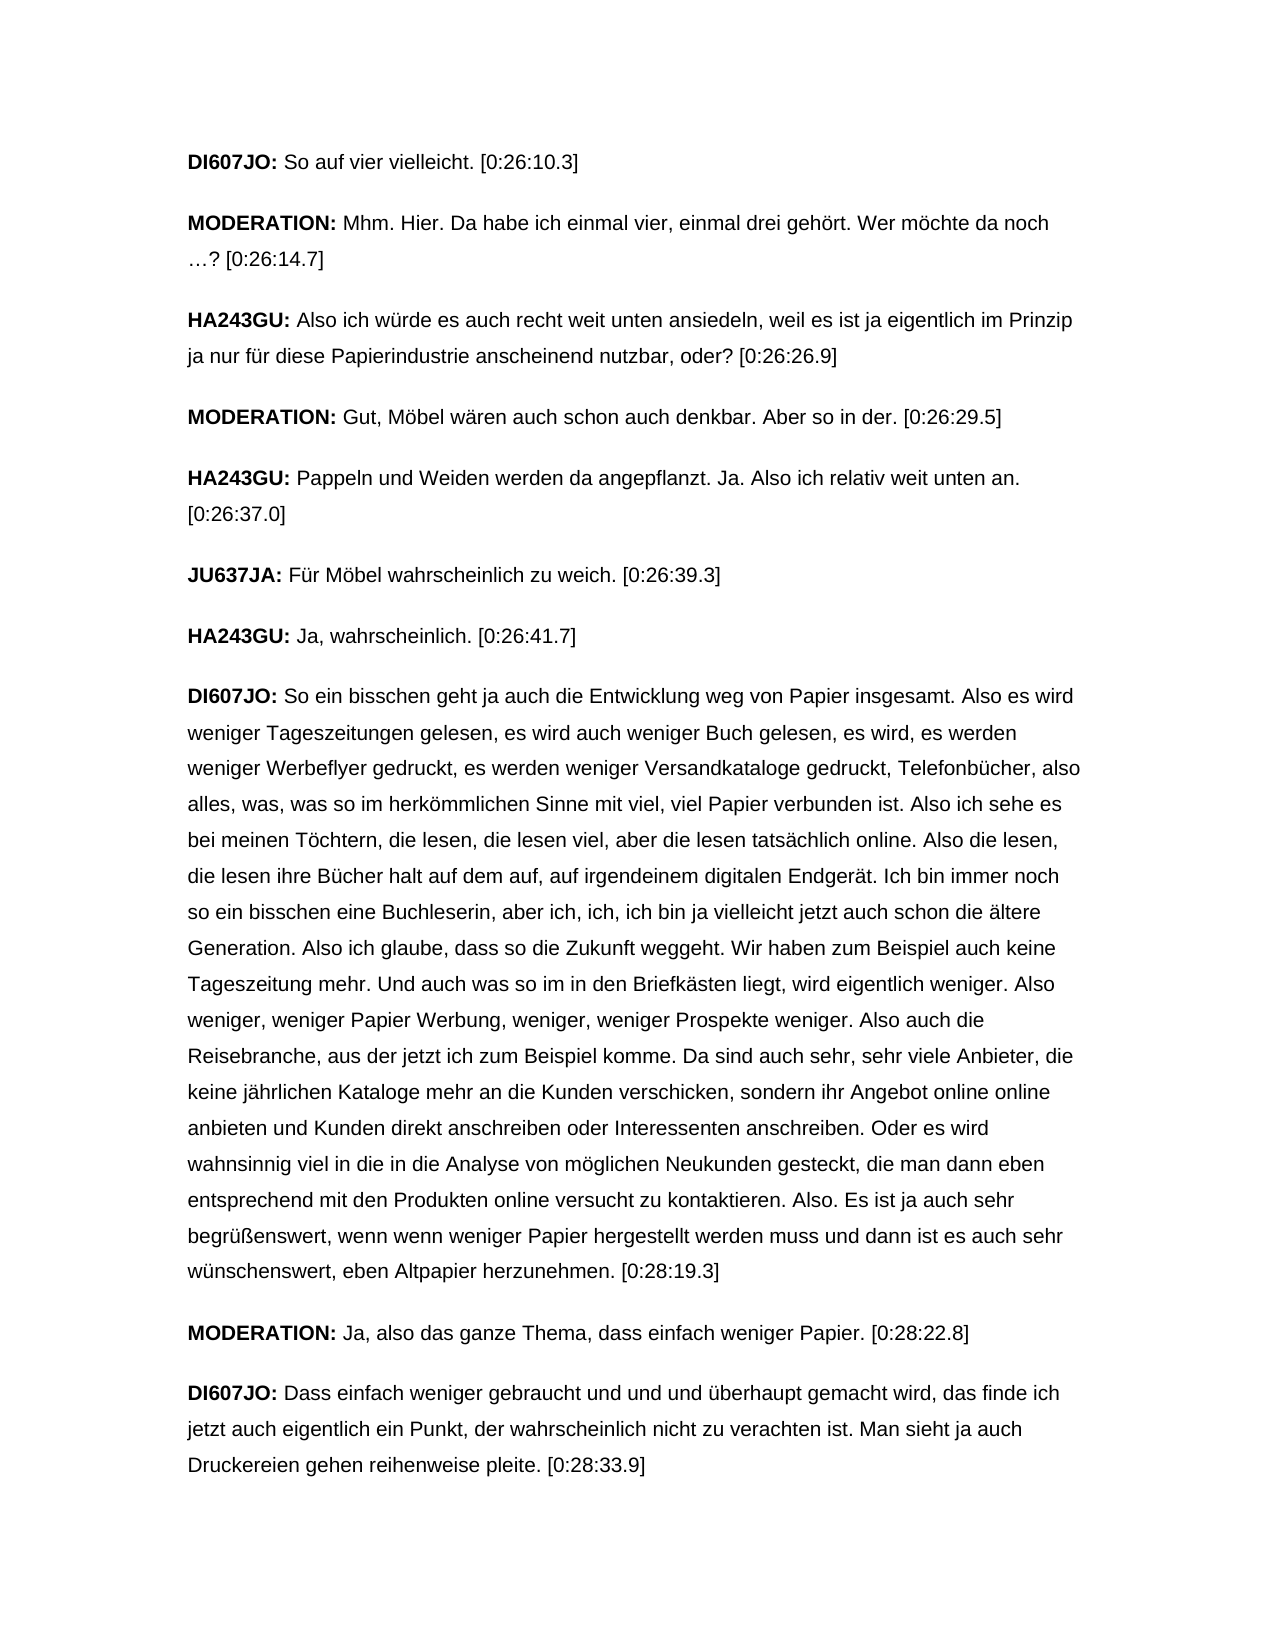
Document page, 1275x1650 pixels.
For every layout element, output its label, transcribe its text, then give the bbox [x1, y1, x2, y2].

text DI607JO: So auf vier vielleicht. [0:26:10.3] [187, 150, 1087, 174]
text MODERATION: Mhm. Hier. Da habe ich einmal vier, einmal drei gehört. Wer möchte da noch …? [0:26:14.7] [187, 211, 1087, 271]
text JU637JA: Für Möbel wahrscheinlich zu weich. [0:26:39.3] [187, 562, 1087, 586]
text MODERATION: Ja, also das ganze Thema, dass einfach weniger Papier. [0:28:22.8] [187, 1320, 1087, 1344]
text DI607JO: So ein bisschen geht ja auch die Entwicklung weg von Papier insgesamt. Also es wird weniger Tageszeitungen gelesen, es wird auch weniger Buch gelesen, es wird, es werden weniger Werbeflyer gedruckt, es werden weniger Versandkataloge gedruckt, Telefonbücher, also alles, was, was so im herkömmlichen Sinne mit viel, viel Papier verbunden ist. Also ich sehe es bei meinen Töchtern, die lesen, die lesen viel, aber die lesen tatsächlich online. Also die lesen, die lesen ihre Bücher halt auf dem auf, auf irgendeinem digitalen Endgerät. Ich bin immer noch so ein bisschen eine Buchleserin, aber ich, ich, ich bin ja vielleicht jetzt auch schon die ältere Generation. Also ich glaube, dass so die Zukunft weggeht. Wir haben zum Beispiel auch keine Tageszeitung mehr. Und auch was so im in den Briefkästen liegt, wird eigentlich weniger. Also weniger, weniger Papier Werbung, weniger, weniger Prospekte weniger. Also auch die Reisebranche, aus der jetzt ich zum Beispiel komme. Da sind auch sehr, sehr viele Anbieter, die keine jährlichen Kataloge mehr an die Kunden verschicken, sondern ihr Angebot online online anbieten und Kunden direkt anschreiben oder Interessenten anschreiben. Oder es wird wahnsinnig viel in die in die Analyse von möglichen Neukunden gesteckt, die man dann eben entsprechend mit den Produkten online versucht zu kontaktieren. Also. Es ist ja auch sehr begrüßenswert, wenn wenn weniger Papier hergestellt werden muss und dann ist es auch sehr wünschenswert, eben Altpapier herzunehmen. [0:28:19.3] [187, 684, 1087, 1283]
text HA243GU: Ja, wahrscheinlich. [0:26:41.7] [187, 623, 1087, 647]
text HA243GU: Pappeln und Weiden werden da angepflanzt. Ja. Also ich relativ weit unten an. [0:26:37.0] [187, 466, 1087, 526]
text MODERATION: Gut, Möbel wären auch schon auch denkbar. Aber so in der. [0:26:29.5] [187, 405, 1087, 429]
text DI607JO: Dass einfach weniger gebraucht und und und überhaupt gemacht wird, das finde ich jetzt auch eigentlich ein Punkt, der wahrscheinlich nicht zu verachten ist. Man sieht ja auch Druckereien gehen reihenweise pleite. [0:28:33.9] [187, 1381, 1087, 1477]
text HA243GU: Also ich würde es auch recht weit unten ansiedeln, weil es ist ja eigentlich im Prinzip ja nur für diese Papierindustrie anscheinend nutzbar, oder? [0:26:26.9] [187, 308, 1087, 368]
